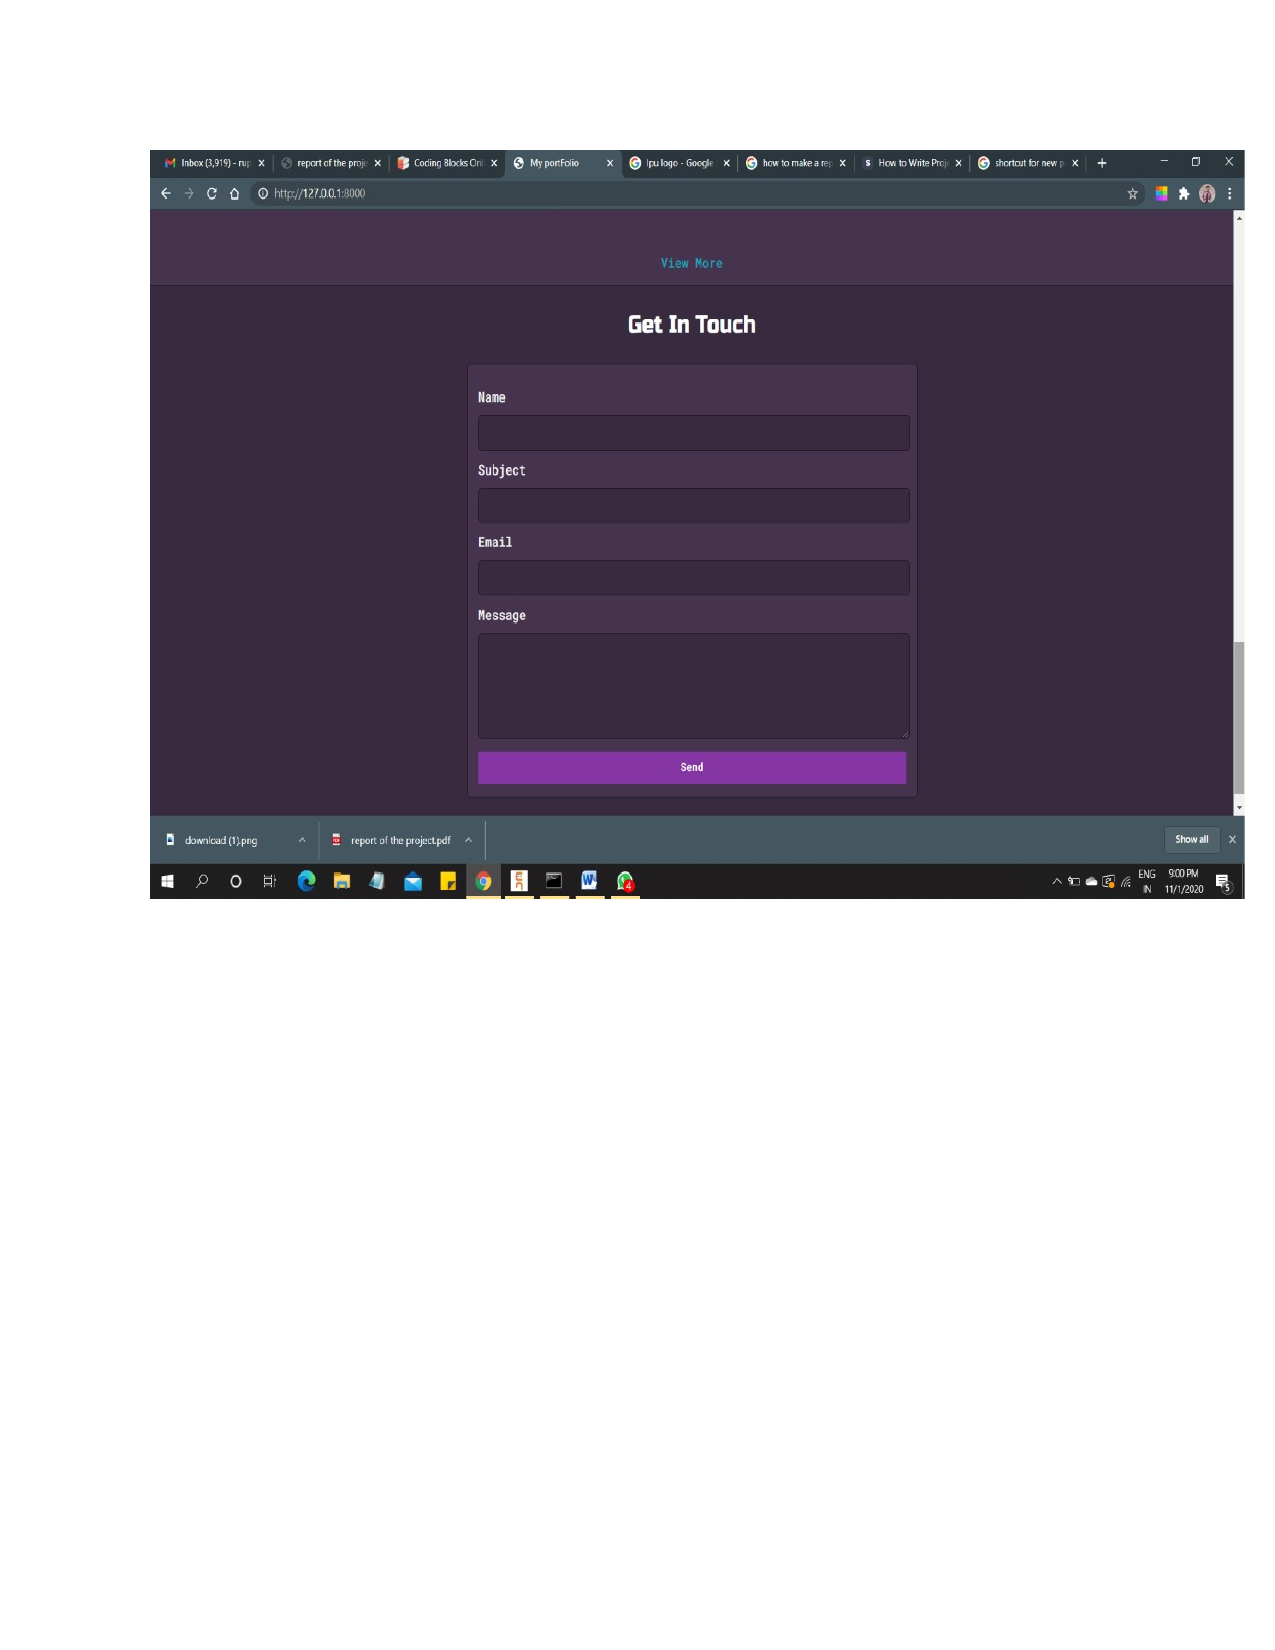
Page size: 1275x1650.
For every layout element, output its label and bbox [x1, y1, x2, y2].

picture [150, 150, 1245, 899]
